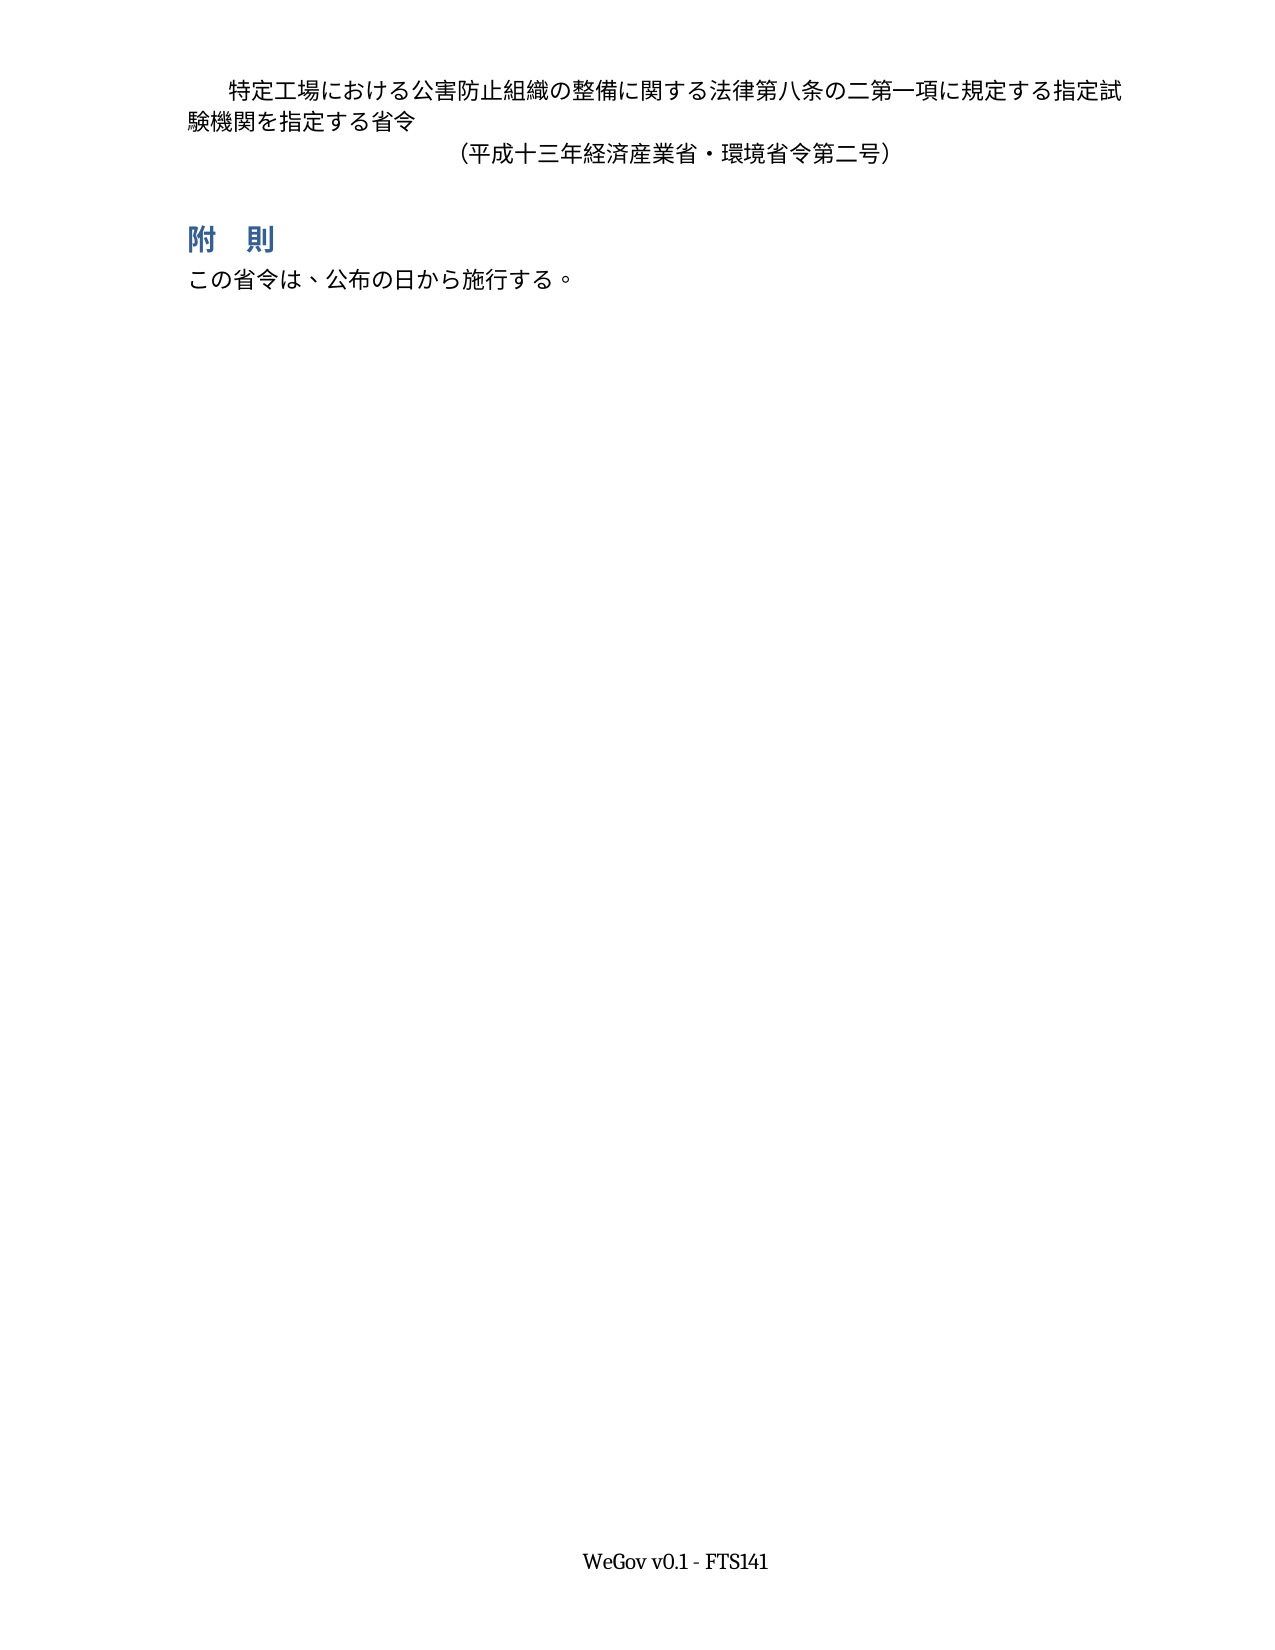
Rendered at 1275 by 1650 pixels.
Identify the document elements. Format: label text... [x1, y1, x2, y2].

text この省令は、公布の日から施行する。 [187, 264, 1087, 296]
subtitle 附 則 [187, 219, 1087, 258]
